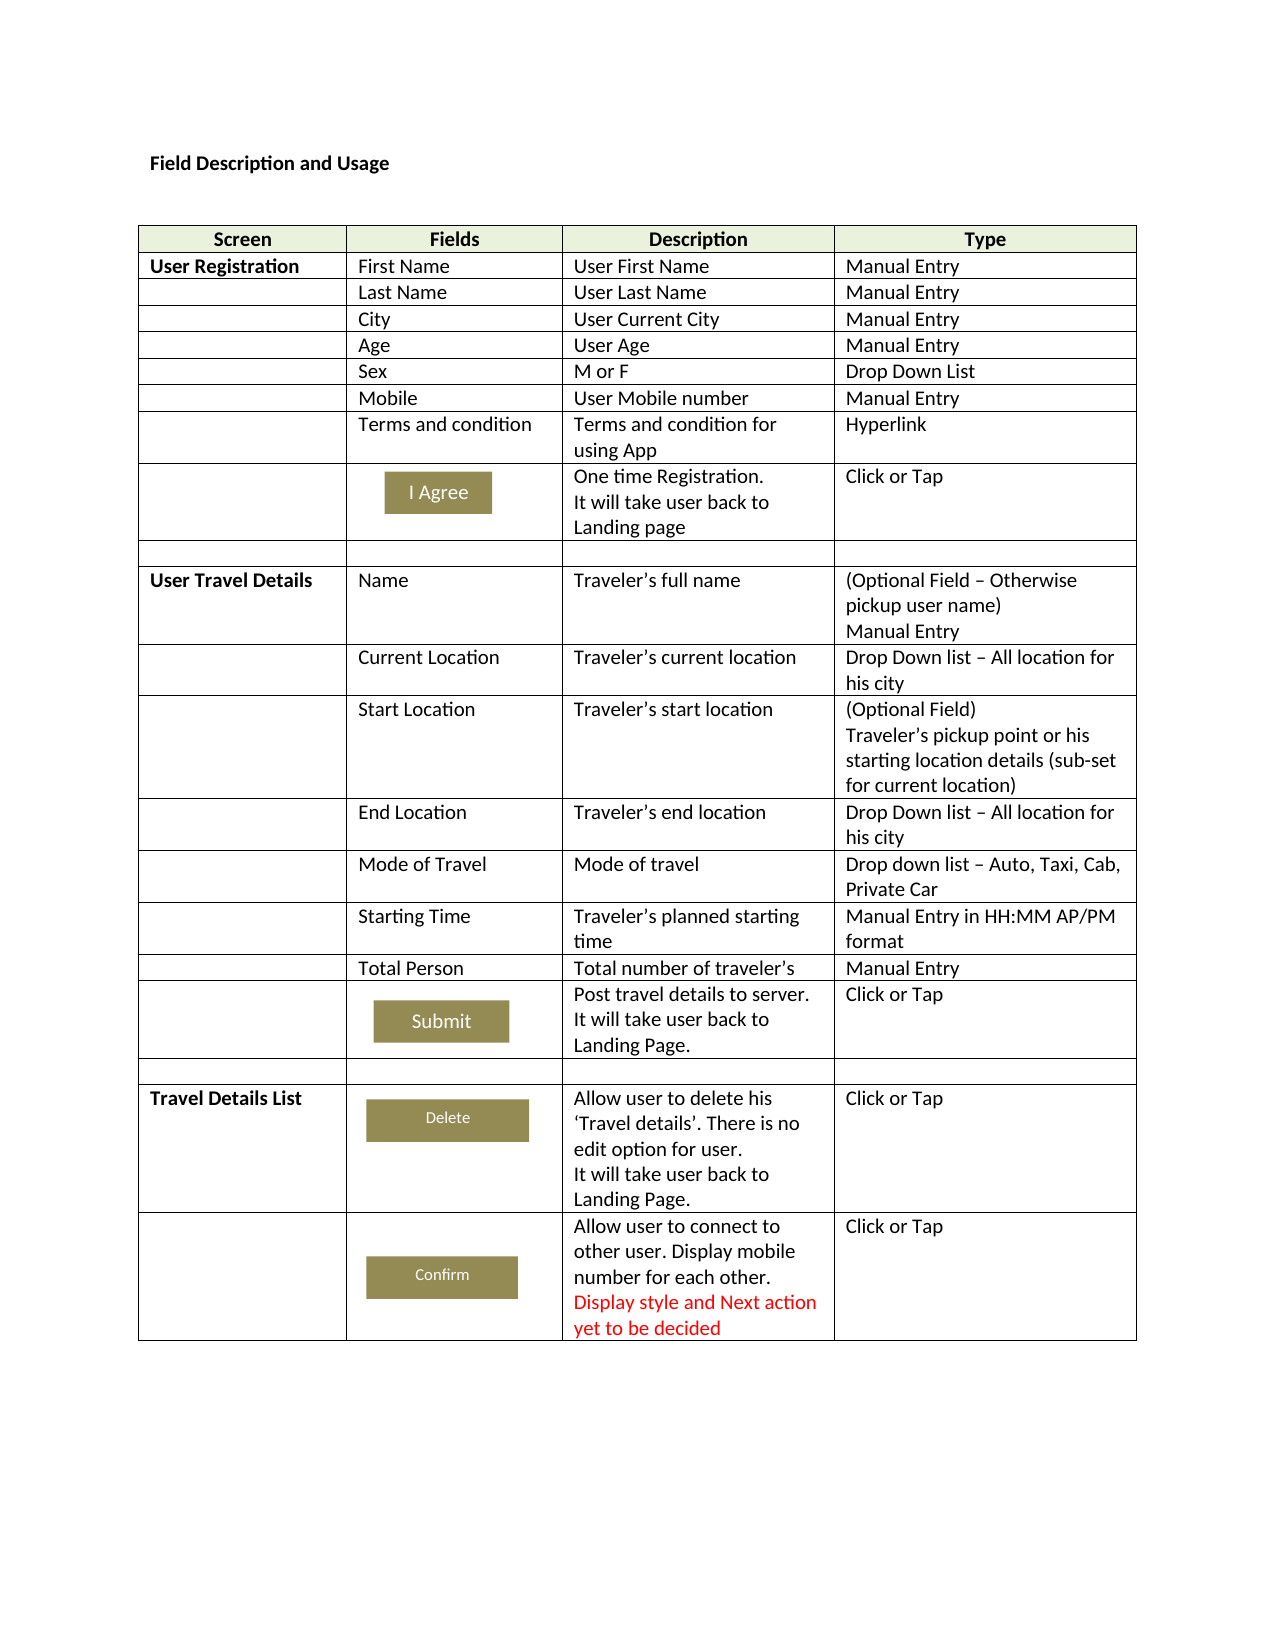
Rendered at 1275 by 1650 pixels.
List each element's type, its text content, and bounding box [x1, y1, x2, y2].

table_cell Manual Entry [835, 253, 1136, 278]
table_cell User Current City [563, 306, 834, 331]
table_cell [139, 903, 346, 954]
table_cell [139, 696, 346, 798]
table_cell User Registration [139, 253, 346, 278]
table_cell Traveler’s end location [563, 799, 834, 850]
table_cell City [347, 306, 562, 331]
table_cell Start Location [347, 696, 562, 798]
table_cell [139, 279, 346, 305]
table_cell Current Location [347, 645, 562, 695]
table_cell One time Registration. It will take user back to Landing page [563, 464, 834, 540]
table_cell User Age [563, 332, 834, 358]
table_header Fields [347, 226, 562, 252]
table_cell Traveler’s start location [563, 696, 834, 798]
table_cell Starting Time [347, 903, 562, 954]
table_cell Traveler’s planned starting time [563, 903, 834, 954]
table_header Type [835, 226, 1136, 252]
table_cell [139, 645, 346, 695]
table_cell Drop Down list – All location for his city [835, 645, 1136, 695]
table_cell Allow user to delete his ‘Travel details’. There is no edit option for user. It will take user back to Landing Page. [563, 1085, 834, 1212]
table_cell M or F [563, 359, 834, 384]
table_cell [139, 385, 346, 411]
table_cell User Mobile number [563, 385, 834, 411]
table_cell [347, 1213, 562, 1340]
table_cell Sex [347, 359, 562, 384]
table_cell [563, 541, 834, 566]
table_cell Click or Tap [835, 1213, 1136, 1340]
table_cell [835, 541, 1136, 566]
table_cell Total number of traveler’s [563, 955, 834, 980]
table_cell Click or Tap [835, 1085, 1136, 1212]
table_cell End Location [347, 799, 562, 850]
table_cell Mobile [347, 385, 562, 411]
table_cell Terms and condition for using App [563, 412, 834, 462]
table_header Description [563, 226, 834, 252]
table_cell Terms and condition [347, 412, 562, 462]
table_cell [563, 1059, 834, 1084]
table_cell [139, 851, 346, 902]
table_cell Post travel details to server. It will take user back to Landing Page. [563, 981, 834, 1057]
table_cell Manual Entry [835, 332, 1136, 358]
table_cell Manual Entry [835, 385, 1136, 411]
table_cell Traveler’s full name [563, 567, 834, 643]
table_cell [347, 1059, 562, 1084]
table_cell Drop Down List [835, 359, 1136, 384]
table_cell [139, 306, 346, 331]
table_cell Click or Tap [835, 981, 1136, 1057]
table_cell Allow user to connect to other user. Display mobile number for each other. Display style and Next action yet to be decided [563, 1213, 834, 1340]
table_cell Click or Tap [835, 464, 1136, 540]
table_cell [835, 1059, 1136, 1084]
table_cell [139, 359, 346, 384]
table_cell [347, 1085, 562, 1212]
table_cell [139, 981, 346, 1057]
table_cell User Travel Details [139, 567, 346, 643]
table_cell Drop Down list – All location for his city [835, 799, 1136, 850]
table_cell [139, 1059, 346, 1084]
table_cell [139, 412, 346, 462]
table_cell [139, 332, 346, 358]
table_cell User Last Name [563, 279, 834, 305]
table_cell Hyperlink [835, 412, 1136, 462]
text Field Description and Usage [150, 150, 1125, 175]
table_cell Travel Details List [139, 1085, 346, 1212]
table_cell [139, 541, 346, 566]
table_cell Mode of Travel [347, 851, 562, 902]
table_cell Name [347, 567, 562, 643]
table_cell (Optional Field – Otherwise pickup user name) Manual Entry [835, 567, 1136, 643]
table_cell Manual Entry [835, 955, 1136, 980]
table_cell Manual Entry [835, 306, 1136, 331]
table_header Screen [139, 226, 346, 252]
table_cell [347, 981, 562, 1057]
table_cell Mode of travel [563, 851, 834, 902]
table_cell Drop down list – Auto, Taxi, Cab, Private Car [835, 851, 1136, 902]
table_cell User First Name [563, 253, 834, 278]
table_cell [139, 464, 346, 540]
table_cell Age [347, 332, 562, 358]
table_cell Last Name [347, 279, 562, 305]
table_cell [139, 1213, 346, 1340]
table_cell [347, 541, 562, 566]
table_cell Manual Entry [835, 279, 1136, 305]
table_cell [347, 464, 562, 540]
table_cell Manual Entry in HH:MM AP/PM format [835, 903, 1136, 954]
table_cell (Optional Field) Traveler’s pickup point or his starting location details (sub-set for current location) [835, 696, 1136, 798]
table_cell [139, 799, 346, 850]
table_cell [139, 955, 346, 980]
table_cell Traveler’s current location [563, 645, 834, 695]
table_cell First Name [347, 253, 562, 278]
table_cell Total Person [347, 955, 562, 980]
